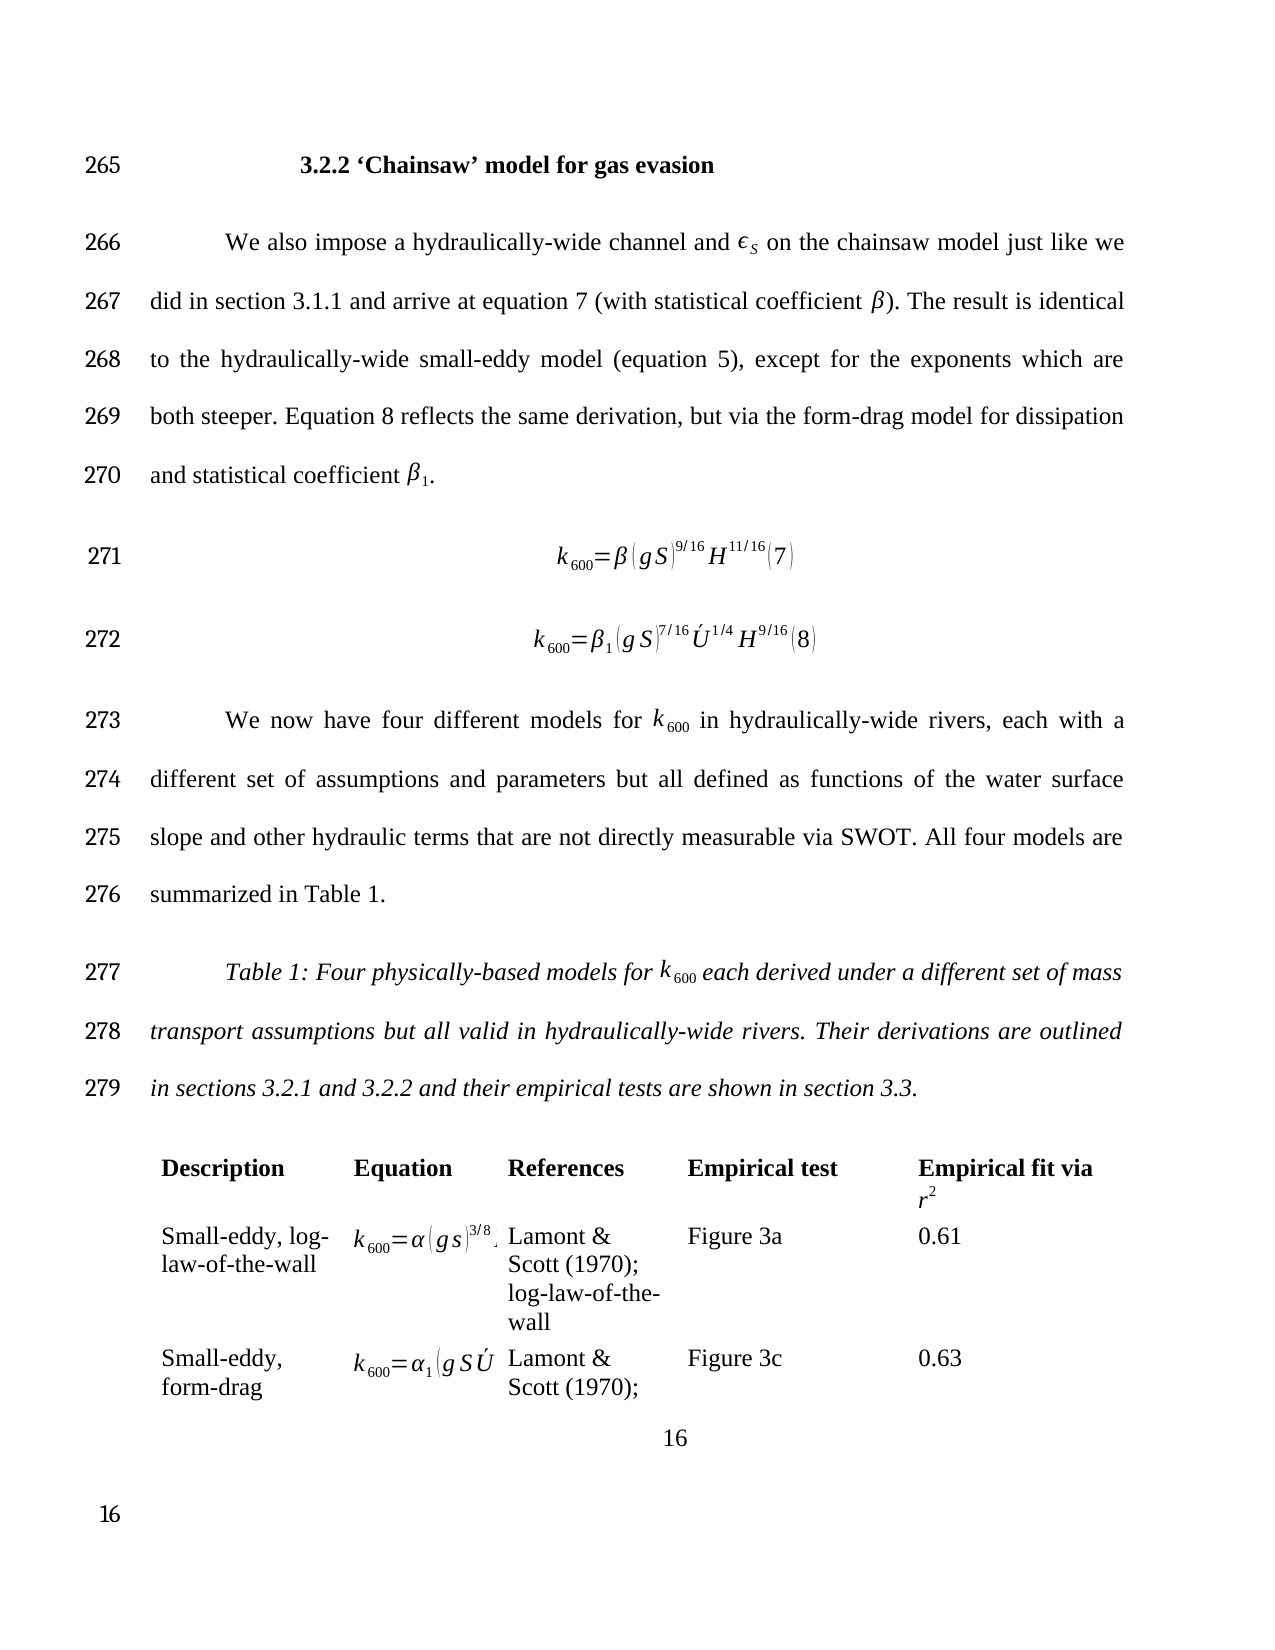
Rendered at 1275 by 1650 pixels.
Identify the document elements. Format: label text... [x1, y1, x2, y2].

text Table 1: Four physically-based models for each derived under a different set of mass transport assumptions but all valid in hydraulically-wide rivers. Their derivations are outlined in sections 3.2.1 and 3.2.2 and their empirical tests are shown in section 3.3. [150, 956, 1125, 1102]
table_header Empirical fit via [907, 1150, 1125, 1217]
table_cell [343, 1217, 496, 1339]
text We also impose a hydraulically-wide channel and on the chainsaw model just like we did in section 3.1.1 and arrive at equation 7 (with statistical coefficient ). The result is identical to the hydraulically-wide small-eddy model (equation 5), except for the exponents which are both steeper. Equation 8 reflects the same derivation, but via the form-drag model for dissipation and statistical coefficient . [150, 226, 1125, 490]
table_cell [343, 1340, 496, 1401]
subtitle 3.2.2 ‘Chainsaw’ model for gas evasion [225, 150, 1125, 179]
table_cell 0.63 [907, 1340, 1125, 1401]
table_cell Lamont & Scott (1970); log-law-of-the-wall [496, 1217, 676, 1339]
text We now have four different models for in hydraulically-wide rivers, each with a different set of assumptions and parameters but all defined as functions of the water surface slope and other hydraulic terms that are not directly measurable via SWOT. All four models are summarized in Table 1. [150, 704, 1125, 908]
table_cell Small-eddy, log-law-of-the-wall [150, 1217, 342, 1339]
table_cell Figure 3c [676, 1340, 907, 1401]
table_cell 0.61 [907, 1217, 1125, 1339]
table_header Description [150, 1150, 342, 1217]
table_cell Small-eddy, form-drag dissipation [150, 1340, 342, 1401]
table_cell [496, 1340, 676, 1401]
table_header Empirical test [676, 1150, 907, 1217]
table_header Equation [343, 1150, 496, 1217]
table_cell Figure 3a [676, 1217, 907, 1339]
table_header References [496, 1150, 676, 1217]
